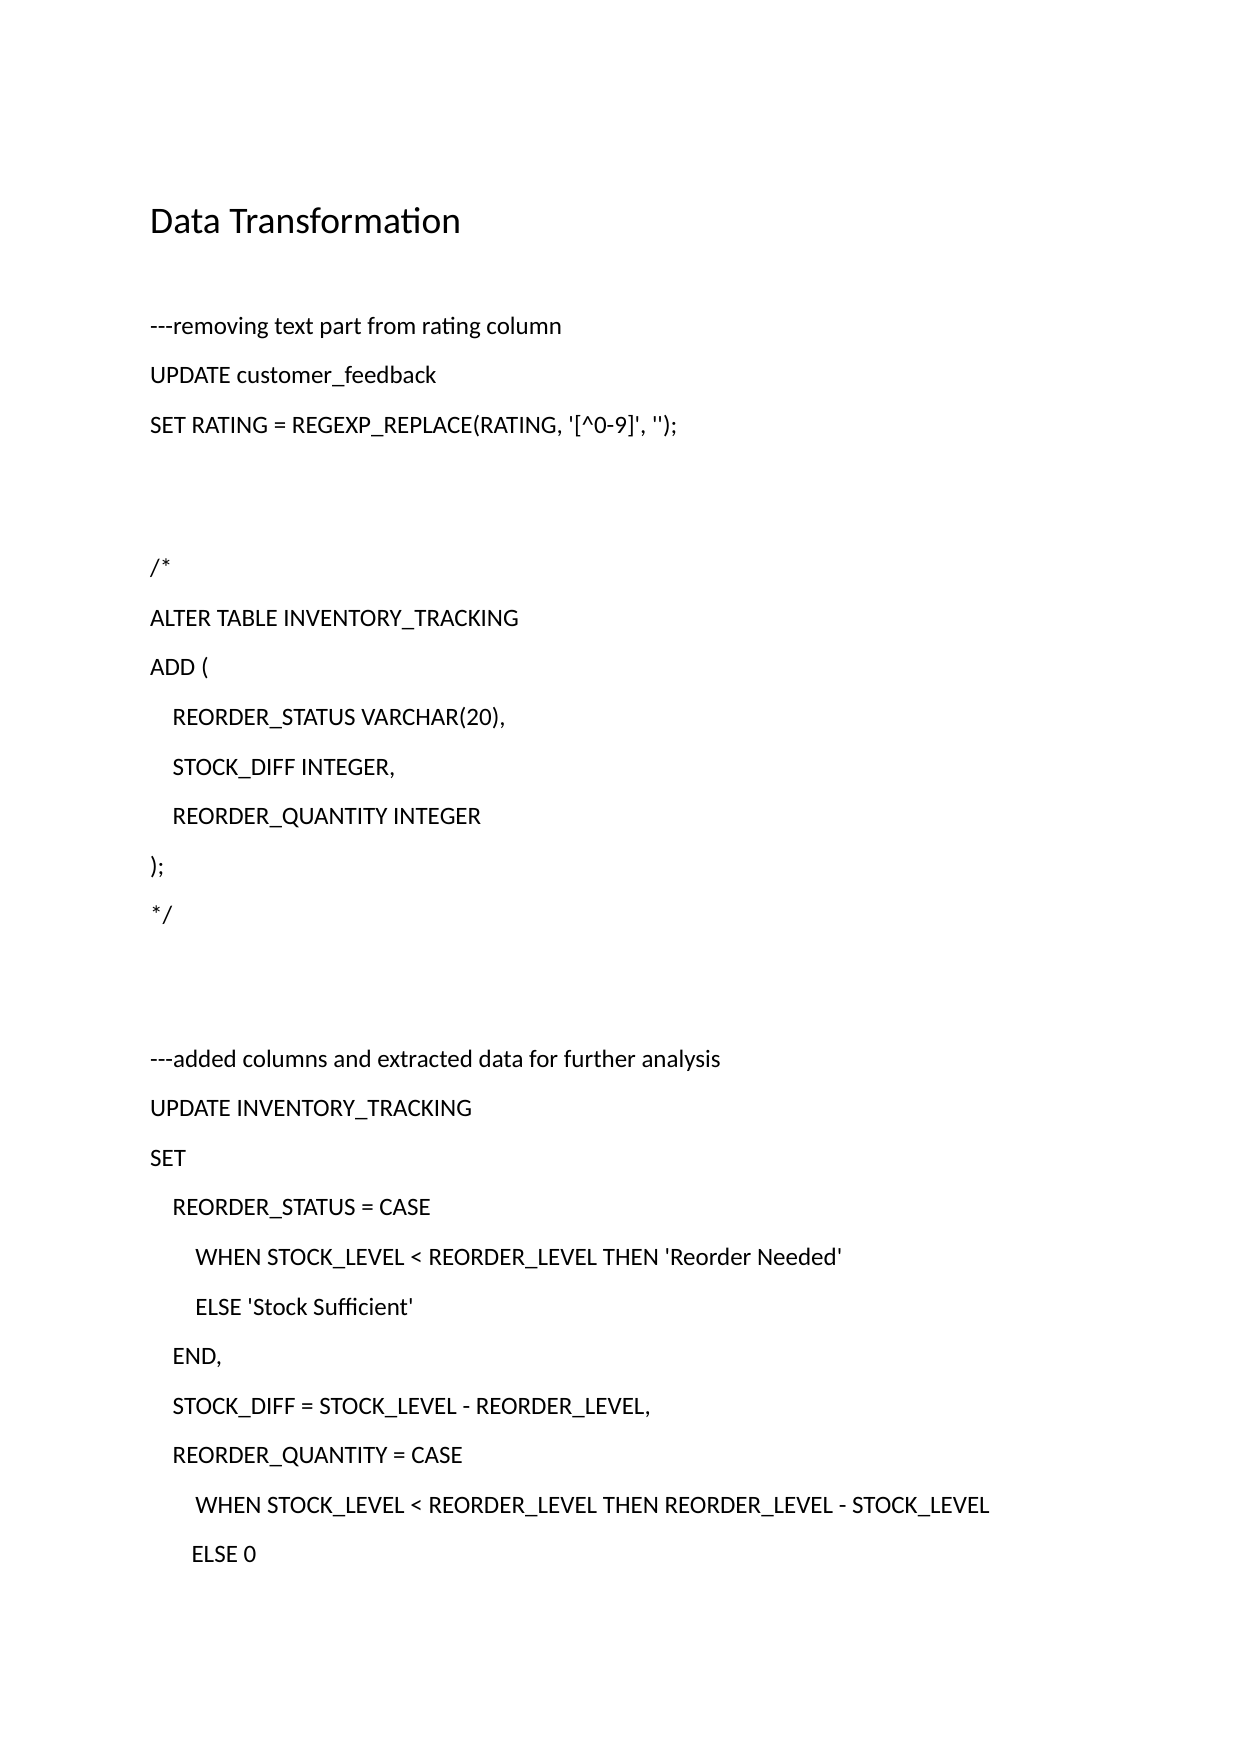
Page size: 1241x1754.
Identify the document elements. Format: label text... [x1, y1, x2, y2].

text REORDER_STATUS VARCHAR(20), [150, 701, 1090, 732]
text ---removing text part from rating column [150, 310, 1090, 340]
text ALTER TABLE INVENTORY_TRACKING [150, 602, 1090, 632]
text STOCK_DIFF INTEGER, [150, 751, 1090, 781]
text SET RATING = REGEXP_REPLACE(RATING, '[^0-9]', ''); [150, 409, 1090, 439]
text /* [150, 552, 1090, 583]
text UPDATE customer_feedback [150, 359, 1090, 390]
text END, [150, 1340, 1090, 1371]
text Data Transformation [150, 197, 1090, 243]
text WHEN STOCK_LEVEL < REORDER_LEVEL THEN 'Reorder Needed' [150, 1241, 1090, 1272]
text SET [150, 1142, 1090, 1172]
text WHEN STOCK_LEVEL < REORDER_LEVEL THEN REORDER_LEVEL - STOCK_LEVEL [150, 1489, 1090, 1519]
text REORDER_QUANTITY INTEGER [150, 800, 1090, 831]
text ELSE 'Stock Sufficient' [150, 1291, 1090, 1321]
text ADD ( [150, 652, 1090, 682]
text UPDATE INVENTORY_TRACKING [150, 1092, 1090, 1123]
text ELSE 0 [150, 1539, 1090, 1569]
text REORDER_QUANTITY = CASE [150, 1439, 1090, 1470]
text STOCK_DIFF = STOCK_LEVEL - REORDER_LEVEL, [150, 1390, 1090, 1420]
text ---added columns and extracted data for further analysis [150, 1043, 1090, 1073]
text REORDER_STATUS = CASE [150, 1192, 1090, 1222]
text */ [150, 899, 1090, 930]
text ); [150, 850, 1090, 880]
